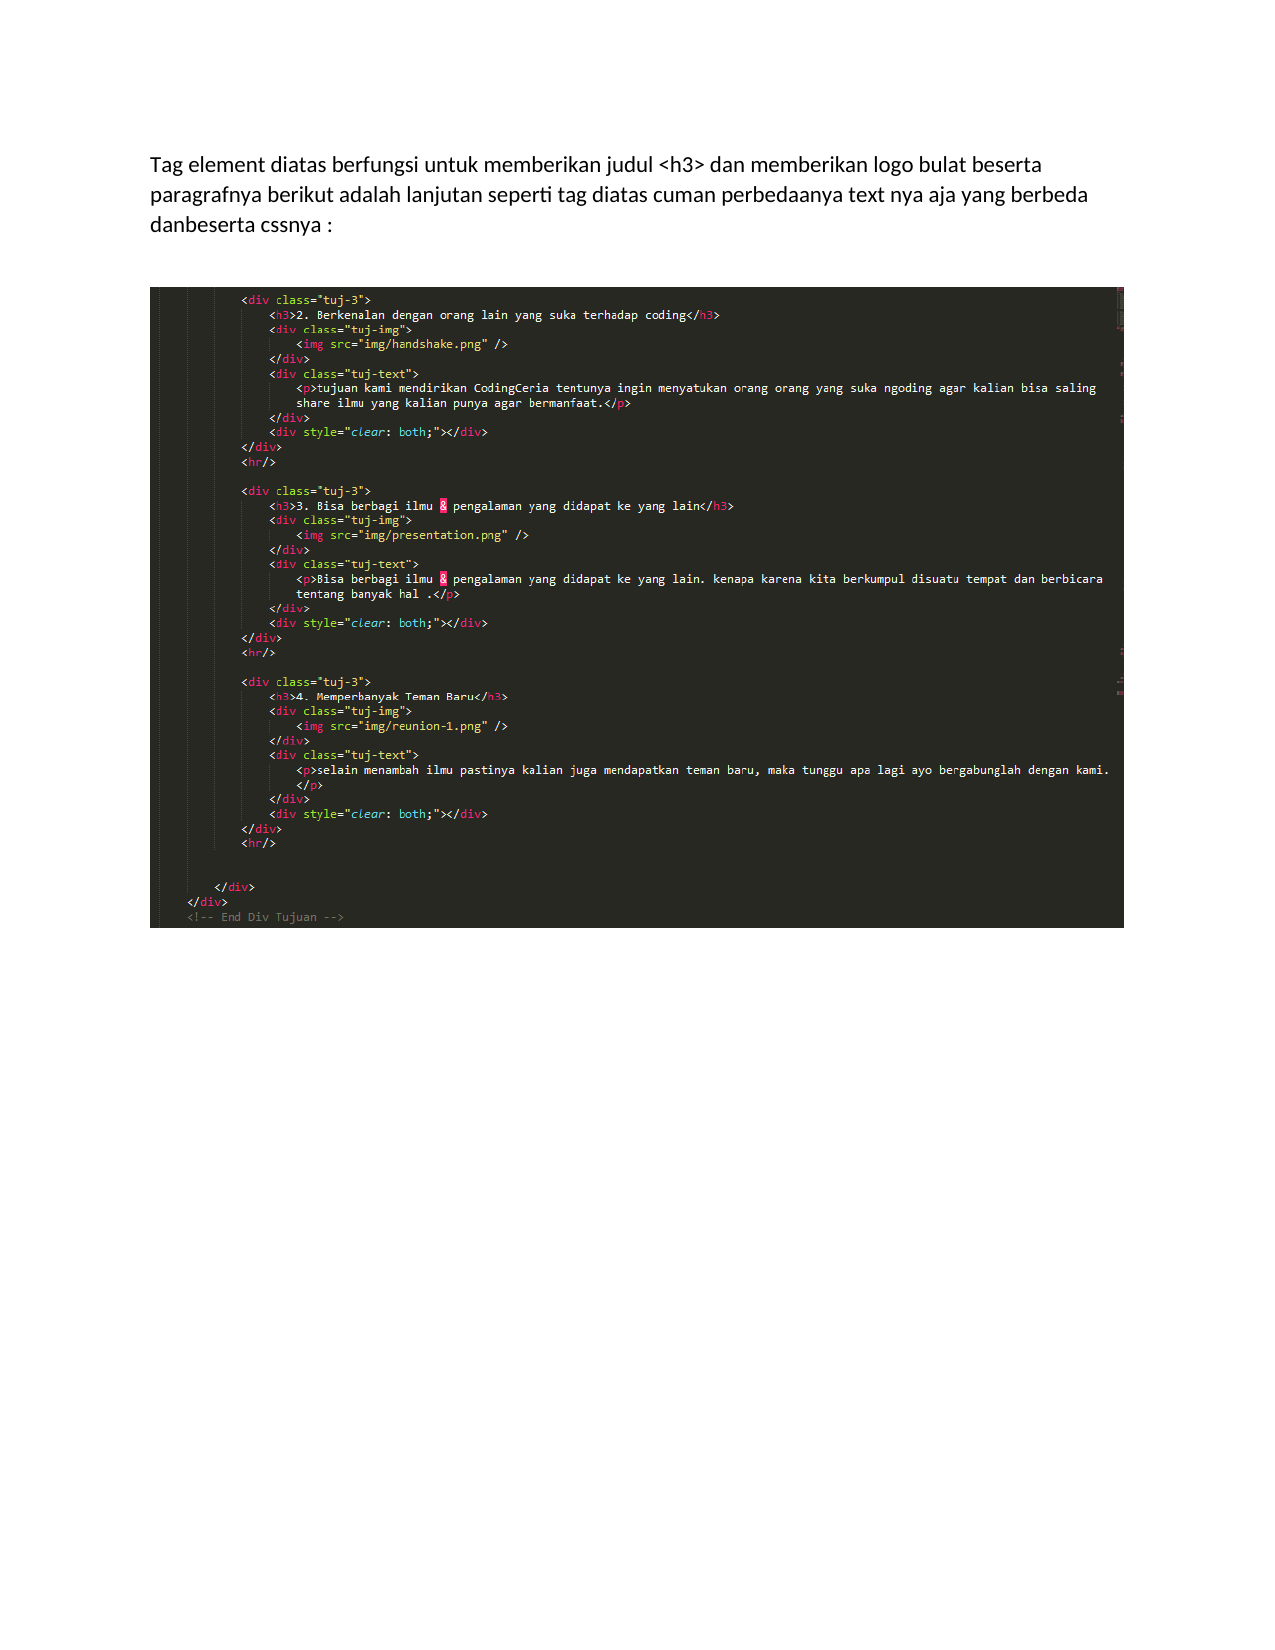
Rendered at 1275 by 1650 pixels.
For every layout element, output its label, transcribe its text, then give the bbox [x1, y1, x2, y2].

picture [150, 287, 1124, 928]
text Tag element diatas berfungsi untuk memberikan judul <h3> dan memberikan logo bulat beserta paragrafnya berikut adalah lanjutan seperti tag diatas cuman perbedaanya text nya aja yang berbeda danbeserta cssnya : [150, 150, 1125, 238]
